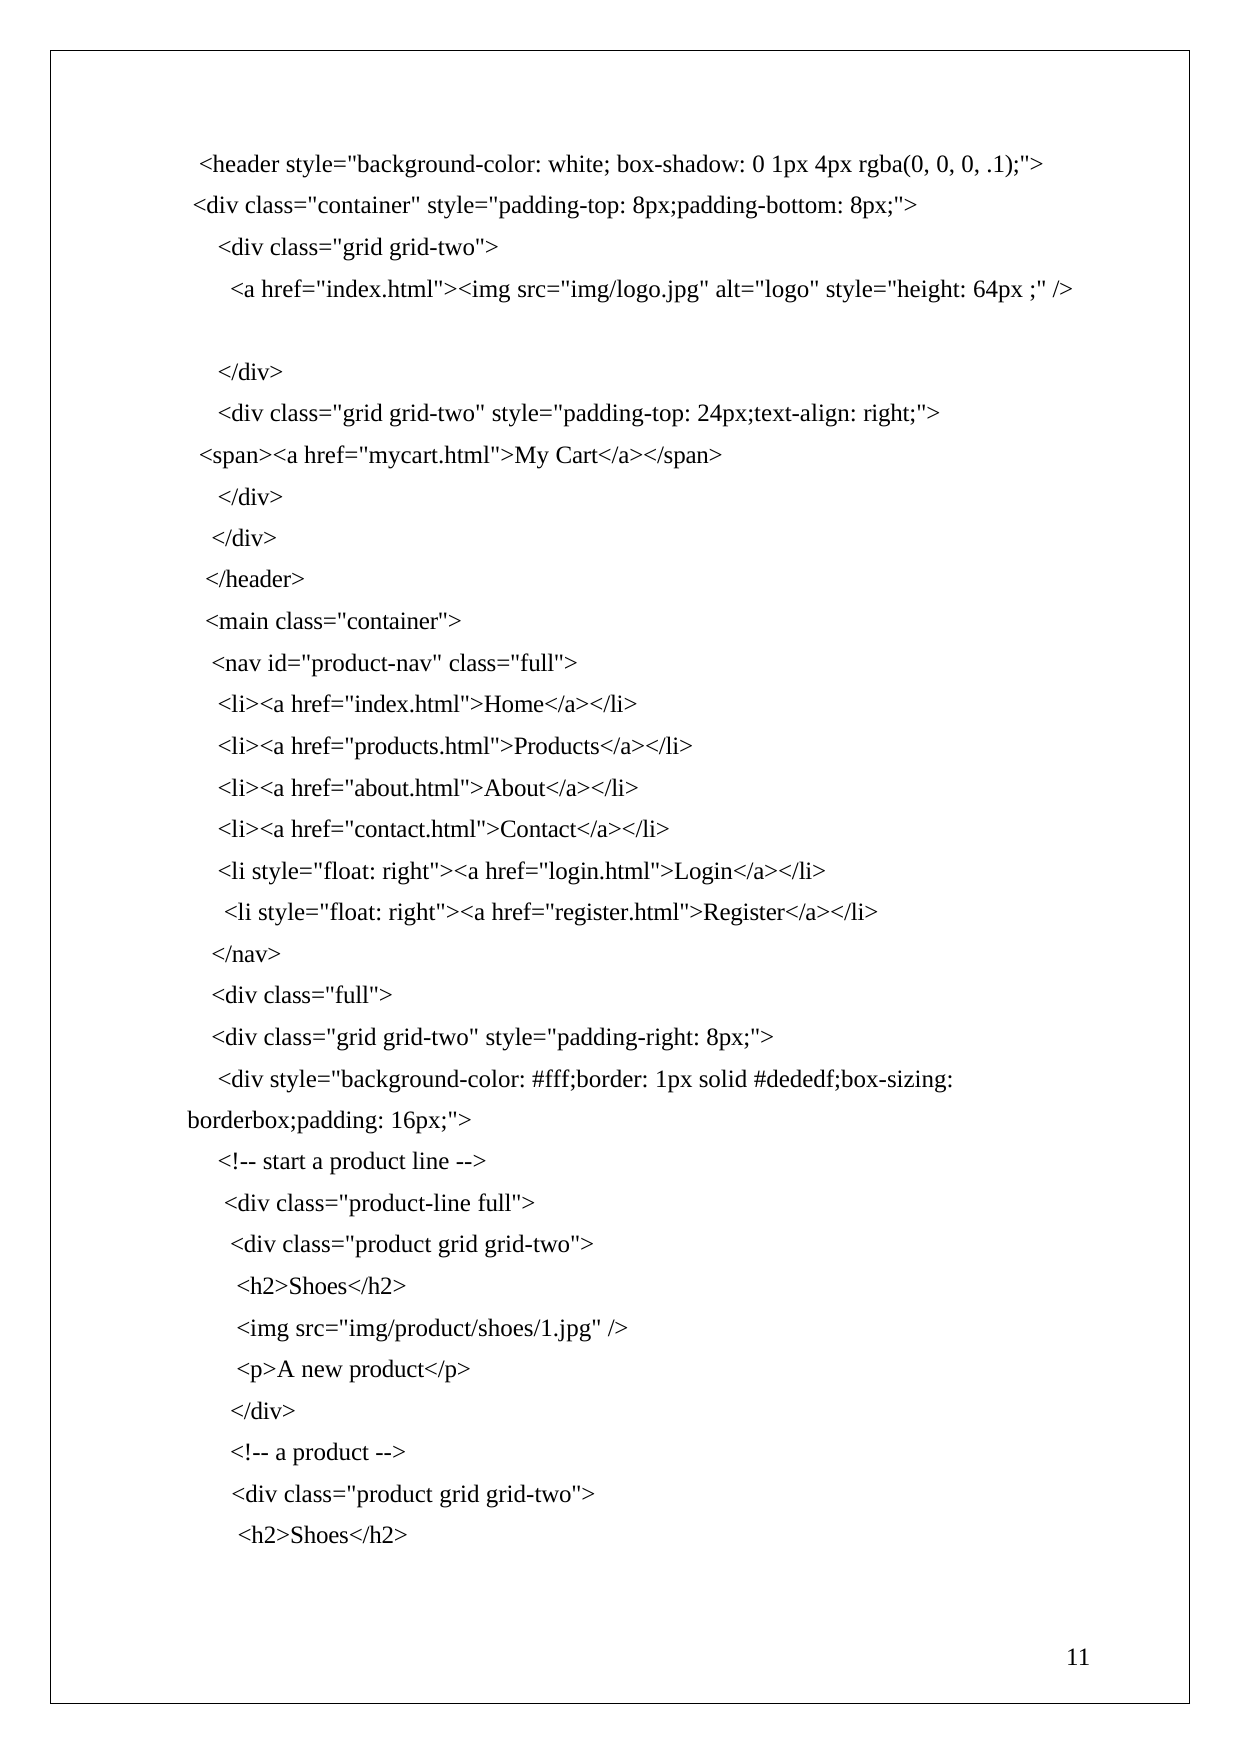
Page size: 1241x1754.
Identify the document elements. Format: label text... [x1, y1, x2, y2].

text <div class="product-line full"> [223, 1188, 1173, 1217]
text <img src="img/product/shoes/1.jpg" /> [236, 1313, 1173, 1341]
text <div class="product grid grid-two"> [231, 1479, 1173, 1508]
text <!-- start a product line --> [217, 1146, 1173, 1175]
text <div class="full"> [211, 981, 1173, 1009]
text <main class="container"> [205, 606, 1173, 635]
text </div> [211, 523, 1173, 552]
text </div> [217, 482, 1173, 510]
text <nav id="product-nav" class="full"> [211, 648, 1173, 677]
text <!-- a product --> [230, 1437, 1173, 1466]
text <div style="background-color: #fff;border: 1px solid #dededf;box-sizing: borderbox;padding: 16px;"> [187, 1064, 1085, 1133]
text <div class="container" style="padding-top: 8px;padding-bottom: 8px;"> [192, 191, 1173, 219]
text <h2>Shoes</h2> [237, 1521, 1173, 1549]
text <span><a href="mycart.html">My Cart</a></span> [198, 440, 1173, 468]
text <li><a href="products.html">Products</a></li> [217, 731, 1173, 760]
text <li><a href="contact.html">Contact</a></li> [217, 814, 1173, 843]
text <li style="float: right"><a href="login.html">Login</a></li> [217, 856, 1173, 884]
text </header> [205, 564, 1173, 593]
text <header style="background-color: white; box-shadow: 0 1px 4px rgba(0, 0, 0, .1);"> [198, 149, 1173, 178]
text <div class="grid grid-two" style="padding-right: 8px;"> [211, 1022, 1173, 1051]
text </div> [230, 1396, 1173, 1424]
text <li><a href="about.html">About</a></li> [217, 773, 1173, 801]
text <a href="index.html"><img src="img/logo.jpg" alt="logo" style="height: 64px ;" /> [230, 274, 1173, 302]
text <li style="float: right"><a href="register.html">Register</a></li> [223, 897, 1173, 926]
text </nav> [211, 939, 1173, 968]
text <div class="product grid grid-two"> [230, 1229, 1173, 1258]
text <h2>Shoes</h2> [236, 1271, 1173, 1300]
text <div class="grid grid-two" style="padding-top: 24px;text-align: right;"> [217, 398, 1173, 427]
text <div class="grid grid-two"> [217, 232, 1173, 261]
text <li><a href="index.html">Home</a></li> [217, 689, 1173, 718]
text <p>A new product</p> [236, 1354, 1173, 1383]
text </div> [217, 357, 1173, 386]
